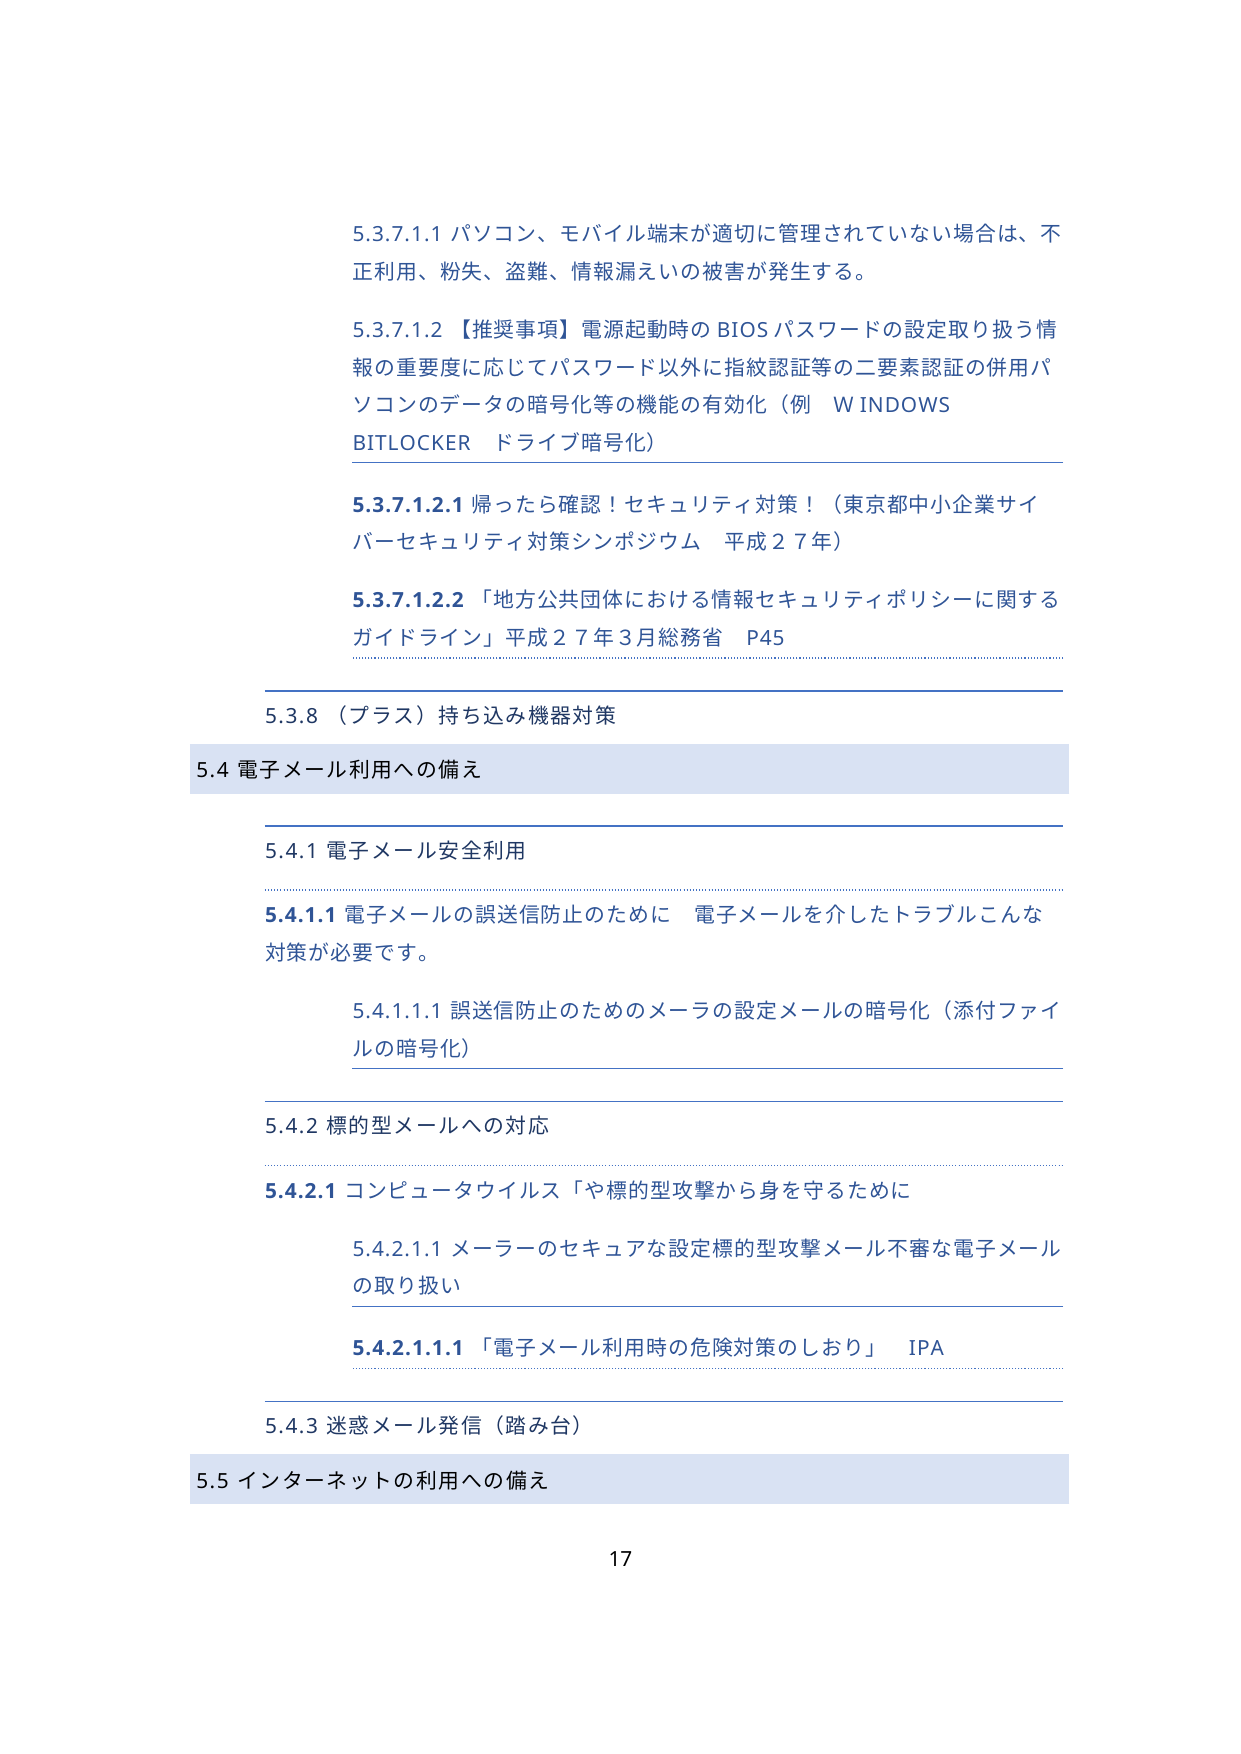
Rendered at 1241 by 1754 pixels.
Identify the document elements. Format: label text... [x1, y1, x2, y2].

text 【推奨事項】電源起動時のBIOSパスワードの設定取り扱う情報の重要度に応じてパスワード以外に指紋認証等の二要素認証の併用パソコンのデータの暗号化等の機能の有効化（例 Ｗindows BitLocker ドライブ暗号化） [352, 310, 1063, 462]
text 電子メールの誤送信防止のために 電子メールを介したトラブルこんな対策が必要です。 [265, 889, 1063, 970]
text 電子メール安全利用 [265, 827, 1063, 868]
text 迷惑メール発信（踏み台） [265, 1402, 1063, 1444]
text コンピュータウイルス「や標的型攻撃から身を守るために [265, 1164, 1063, 1208]
text パソコン、モバイル端末が適切に管理されていない場合は、不正利用、粉失、盗難、情報漏えいの被害が発生する。 [352, 214, 1063, 289]
text 「電子メール利用時の危険対策のしおり」 IPA [352, 1328, 1063, 1369]
text 「地方公共団体における情報セキュリティポリシーに関するガイドライン」平成２７年３月総務省 P45 [352, 580, 1063, 659]
text インターネットの利用への備え [196, 1460, 1063, 1498]
text 誤送信防止のためのメーラの設定メールの暗号化（添付ファイルの暗号化） [352, 991, 1063, 1068]
text 帰ったら確認！セキュリティ対策！（東京都中小企業サイバーセキュリティ対策シンポジウム 平成２７年） [352, 484, 1063, 559]
text 標的型メールへの対応 [265, 1102, 1063, 1144]
text メーラーのセキュアな設定標的型攻撃メール不審な電子メールの取り扱い [352, 1229, 1063, 1306]
text （プラス）持ち込み機器対策 [265, 692, 1063, 733]
text 電子メール利用への備え [196, 750, 1063, 787]
